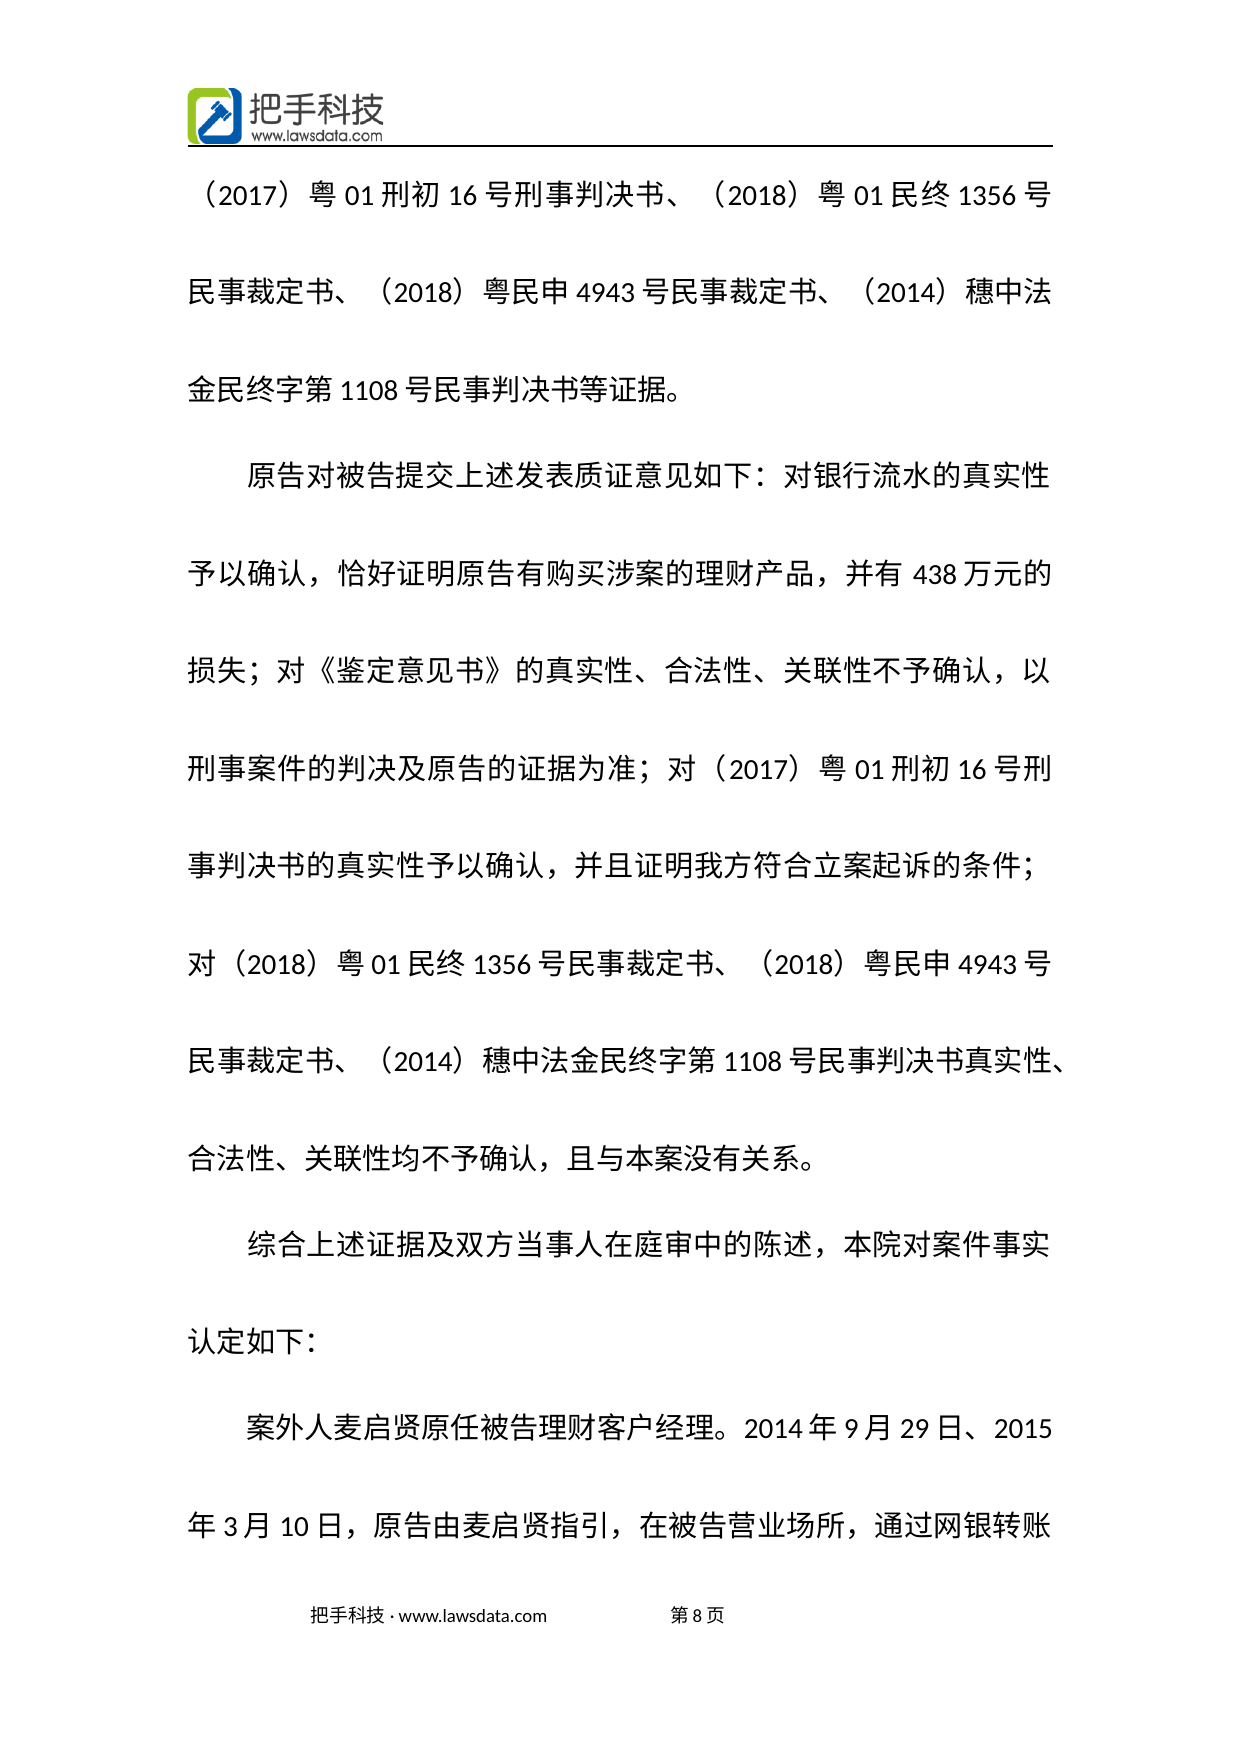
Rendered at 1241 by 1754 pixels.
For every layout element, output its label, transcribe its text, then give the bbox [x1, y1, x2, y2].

text 被告围绕其答辩意见，提交了银行流水、《鉴定意见书》、（2017）粤01刑初16号刑事判决书、（2018）粤01民终1356号民事裁定书、（2018）粤民申4943号民事裁定书、（2014）穗中法金民终字第1108号民事判决书等证据。 [187, 160, 1053, 420]
text 原告对被告提交上述发表质证意见如下：对银行流水的真实性予以确认，恰好证明原告有购买涉案的理财产品，并有438万元的损失；对《鉴定意见书》的真实性、合法性、关联性不予确认，以刑事案件的判决及原告的证据为准；对（2017）粤01刑初16号刑事判决书的真实性予以确认，并且证明我方符合立案起诉的条件；对（2018）粤01民终1356号民事裁定书、（2018）粤民申4943号民事裁定书、（2014）穗中法金民终字第1108号民事判决书真实性、合法性、关联性均不予确认，且与本案没有关系。 [187, 441, 1053, 1189]
picture [187, 88, 384, 144]
text 综合上述证据及双方当事人在庭审中的陈述，本院对案件事实认定如下： [187, 1210, 1053, 1372]
